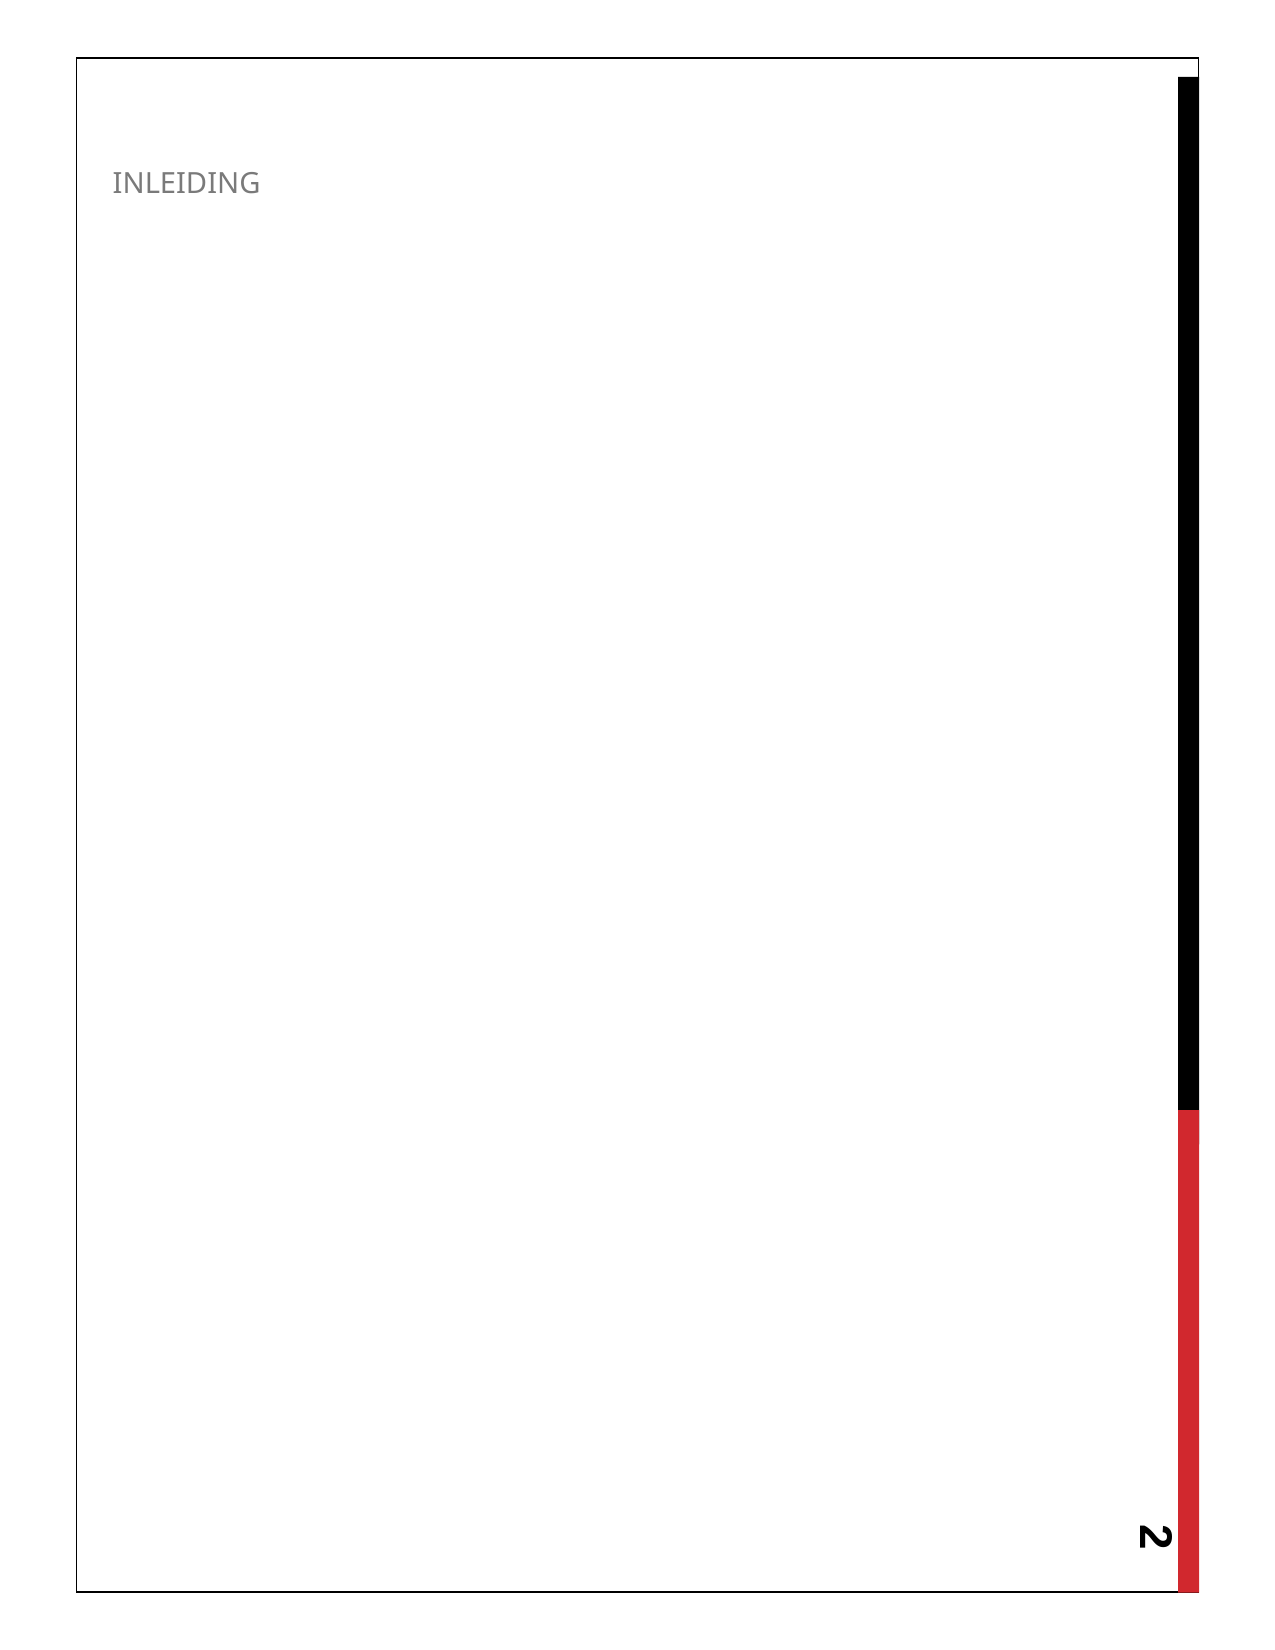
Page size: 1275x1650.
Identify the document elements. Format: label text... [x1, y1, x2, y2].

subtitle Inleiding [112, 162, 1162, 202]
